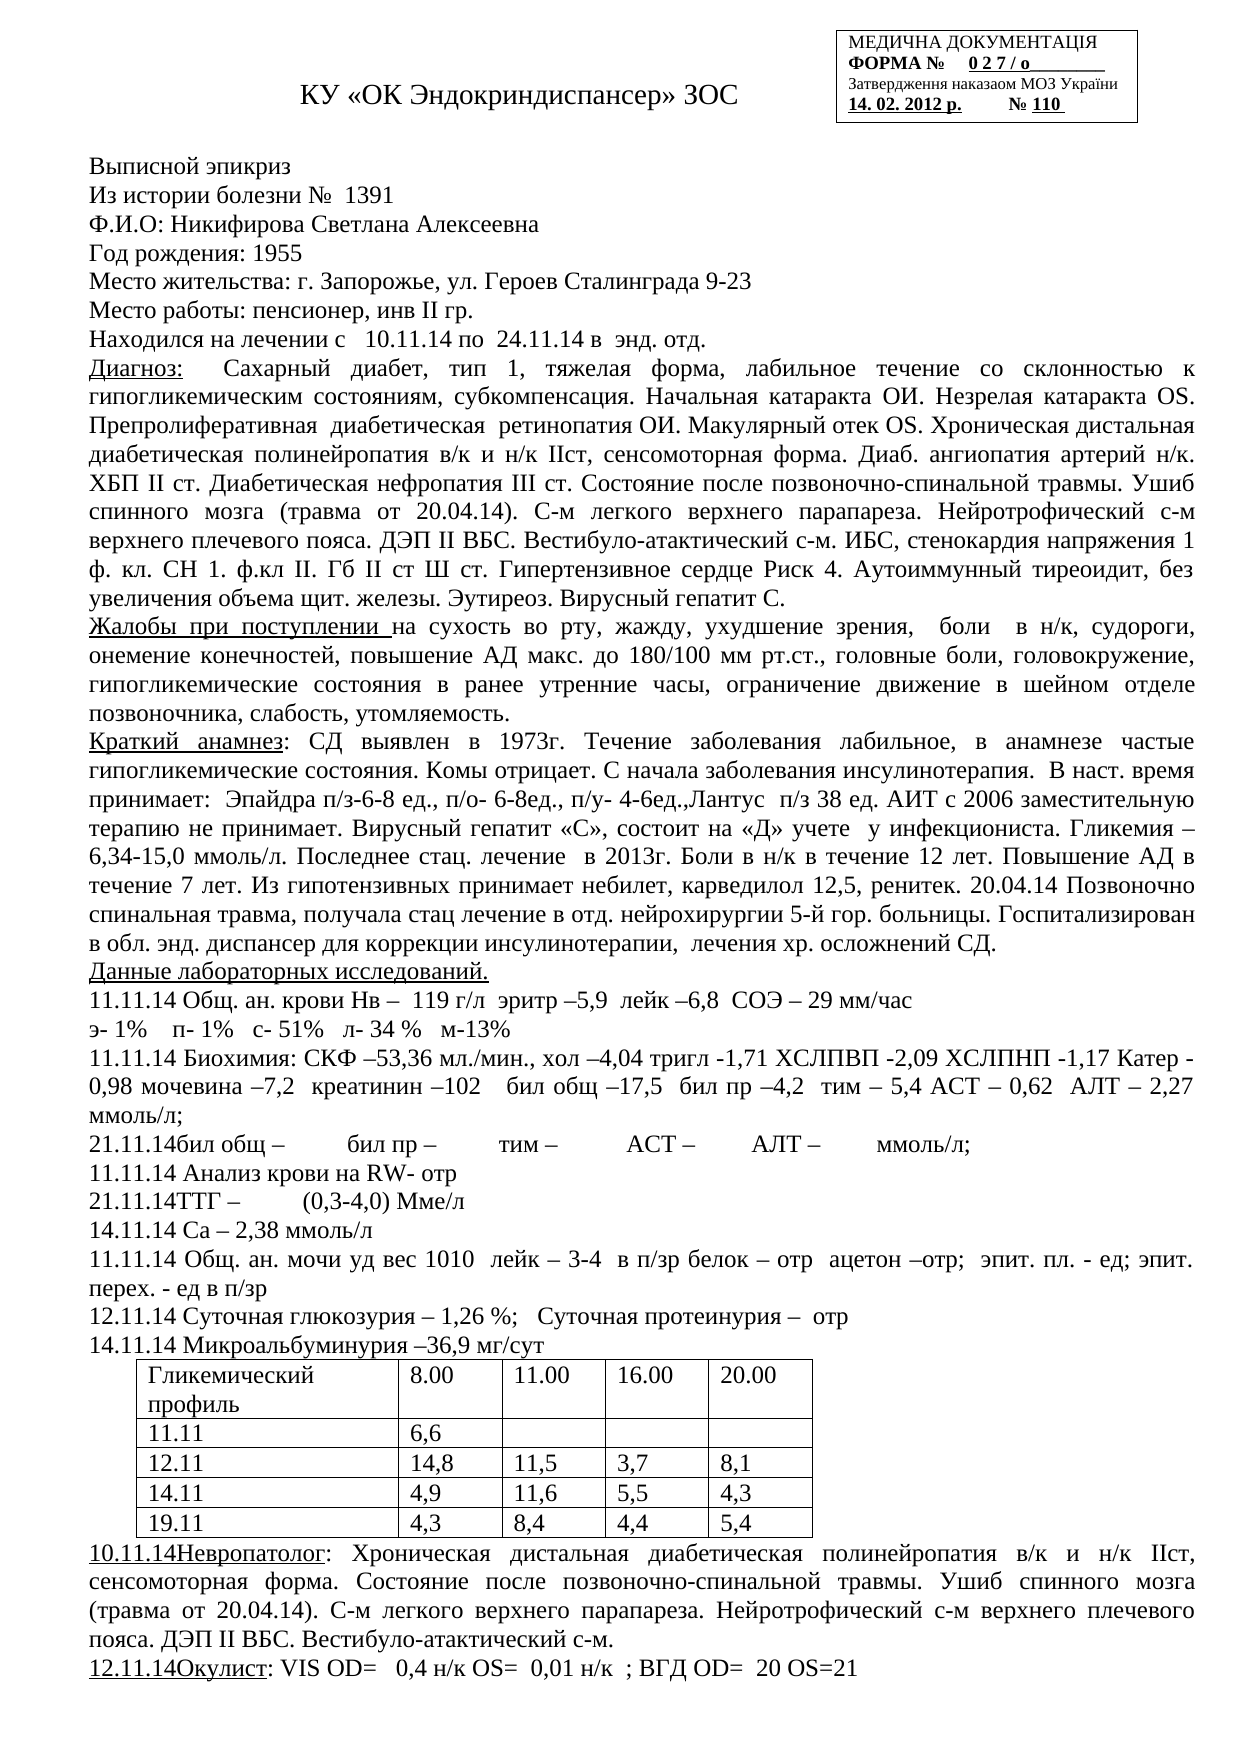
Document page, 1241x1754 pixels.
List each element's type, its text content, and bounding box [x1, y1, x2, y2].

table_cell 8,4 [503, 1508, 605, 1537]
text Находился на лечении с 10.11.14 по 24.11.14 в энд. отд. [89, 324, 1196, 353]
table_cell 14,8 [399, 1448, 502, 1477]
table_cell 4,9 [399, 1478, 502, 1507]
text 11.11.14 Общ. ан. крови Нв – 119 г/л эритр –5,9 лейк –6,8 СОЭ – 29 мм/час [89, 985, 1196, 1014]
table_cell 19.11 [137, 1508, 398, 1537]
text Краткий анамнез: СД выявлен в 1973г. Течение заболевания лабильное, в анамнезе частые гипогликемические состояния. Комы отрицает. С начала заболевания инсулинотерапия. В наст. время принимает: Эпайдра п/з-6-8 ед., п/о- 6-8ед., п/у- 4-6ед.,Лантус п/з 38 ед. АИТ с 2006 заместительную терапию не принимает. Вирусный гепатит «С», состоит на «Д» учете у инфекциониста. Гликемия –6,34-15,0 ммоль/л. Последнее стац. лечение в 2013г. Боли в н/к в течение 12 лет. Повышение АД в течение 7 лет. Из гипотензивных принимает небилет, карведилол 12,5, ренитек. 20.04.14 Позвоночно спинальная травма, получала стац лечение в отд. нейрохирургии 5-й гор. больницы. Госпитализирован в обл. энд. диспансер для коррекции инсулинотерапии, лечения хр. осложнений СД. [89, 726, 1196, 956]
table_cell 5,4 [709, 1508, 812, 1537]
text 12.11.14Окулист: VIS OD= 0,4 н/к OS= 0,01 н/к ; ВГД OD= 20 OS=21 [89, 1653, 1196, 1681]
table_cell 8,1 [709, 1448, 812, 1477]
text 21.11.14бил общ – бил пр – тим – АСТ – АЛТ – ммоль/л; [89, 1129, 1196, 1158]
text 11.11.14 Биохимия: СКФ –53,36 мл./мин., хол –4,04 тригл -1,71 ХСЛПВП -2,09 ХСЛПНП -1,17 Катер -0,98 мочевина –7,2 креатинин –102 бил общ –17,5 бил пр –4,2 тим – 5,4 АСТ – 0,62 АЛТ – 2,27 ммоль/л; [89, 1043, 1196, 1129]
table_header 8.00 [399, 1360, 502, 1417]
text Диагноз: Сахарный диабет, тип 1, тяжелая форма, лабильное течение со склонностью к гипогликемическим состояниям, субкомпенсация. Начальная катаракта ОИ. Незрелая катаракта OS. Препролиферативная диабетическая ретинопатия ОИ. Макулярный отек OS. Хроническая дистальная диабетическая полинейропатия в/к и н/к IIст, сенсомоторная форма. Диаб. ангиопатия артерий н/к. ХБП II ст. Диабетическая нефропатия III ст. Состояние после позвоночно-спинальной травмы. Ушиб спинного мозга (травма от 20.04.14). С-м легкого верхнего парапареза. Нейротрофический с-м верхнего плечевого пояса. ДЭП II ВБС. Вестибуло-атактический с-м. ИБС, стенокардия напряжения 1 ф. кл. СН 1. ф.кл II. Гб II ст Ш ст. Гипертензивное сердце Риск 4. Аутоиммунный тиреоидит, без увеличения объема щит. железы. Эутиреоз. Вирусный гепатит С. [89, 353, 1196, 611]
subtitle Выписной эпикриз [89, 151, 1202, 180]
table_cell 4,3 [709, 1478, 812, 1507]
table_header 20.00 [709, 1360, 812, 1417]
text 14.11.14 Са – 2,38 ммоль/л [89, 1215, 1196, 1244]
table_header 11.00 [503, 1360, 605, 1417]
subtitle Ф.И.О: Никифирова Светлана Алексеевна [89, 209, 1196, 238]
table_cell 4,4 [606, 1508, 708, 1537]
text Данные лабораторных исследований. [89, 956, 1196, 985]
table_cell [606, 1419, 708, 1447]
table_cell 11,6 [503, 1478, 605, 1507]
subtitle 14.11.14 Микроальбуминурия –36,9 мг/сут [89, 1330, 1196, 1359]
text 10.11.14Невропатолог: Хроническая дистальная диабетическая полинейропатия в/к и н/к IIст, сенсомоторная форма. Состояние после позвоночно-спинальной травмы. Ушиб спинного мозга (травма от 20.04.14). С-м легкого верхнего парапареза. Нейротрофический с-м верхнего плечевого пояса. ДЭП II ВБС. Вестибуло-атактический с-м. [89, 1538, 1196, 1653]
text 11.11.14 Анализ крови на RW- отр [89, 1158, 1196, 1186]
table_cell [503, 1419, 605, 1447]
table_cell 12.11 [137, 1448, 398, 1477]
text 12.11.14 Суточная глюкозурия – 1,26 %; Суточная протеинурия – отр [89, 1301, 1196, 1330]
subtitle 11.11.14 Общ. ан. мочи уд вес 1010 лейк – 3-4 в п/зр белок – отр ацетон –отр; эпит. пл. - ед; эпит. перех. - ед в п/зр [89, 1244, 1196, 1301]
table_cell 5,5 [606, 1478, 708, 1507]
table_cell 4,3 [399, 1508, 502, 1537]
text Жалобы при поступлении на сухость во рту, жажду, ухудшение зрения, боли в н/к, судороги, онемение конечностей, повышение АД макс. до 180/100 мм рт.ст., головные боли, головокружение, гипогликемические состояния в ранее утренние часы, ограничение движение в шейном отделе позвоночника, слабость, утомляемость. [89, 611, 1196, 726]
subtitle Из истории болезни № 1391 [89, 180, 1196, 209]
table_cell 11,5 [503, 1448, 605, 1477]
table_cell 6,6 [399, 1419, 502, 1447]
table_cell 14.11 [137, 1478, 398, 1507]
table_header Гликемический профиль [137, 1360, 398, 1417]
text Место жительства: г. Запорожье, ул. Героев Сталинграда 9-23 [89, 266, 1196, 295]
text 21.11.14ТТГ – (0,3-4,0) Мме/л [89, 1186, 1196, 1215]
table_cell 3,7 [606, 1448, 708, 1477]
table_header 16.00 [606, 1360, 708, 1417]
table_cell 11.11 [137, 1419, 398, 1447]
text э- 1% п- 1% с- 51% л- 34 % м-13% [89, 1014, 1196, 1043]
text Место работы: пенсионер, инв II гр. [89, 295, 1196, 324]
table_cell [709, 1419, 812, 1447]
text Год рождения: 1955 [89, 238, 1196, 266]
